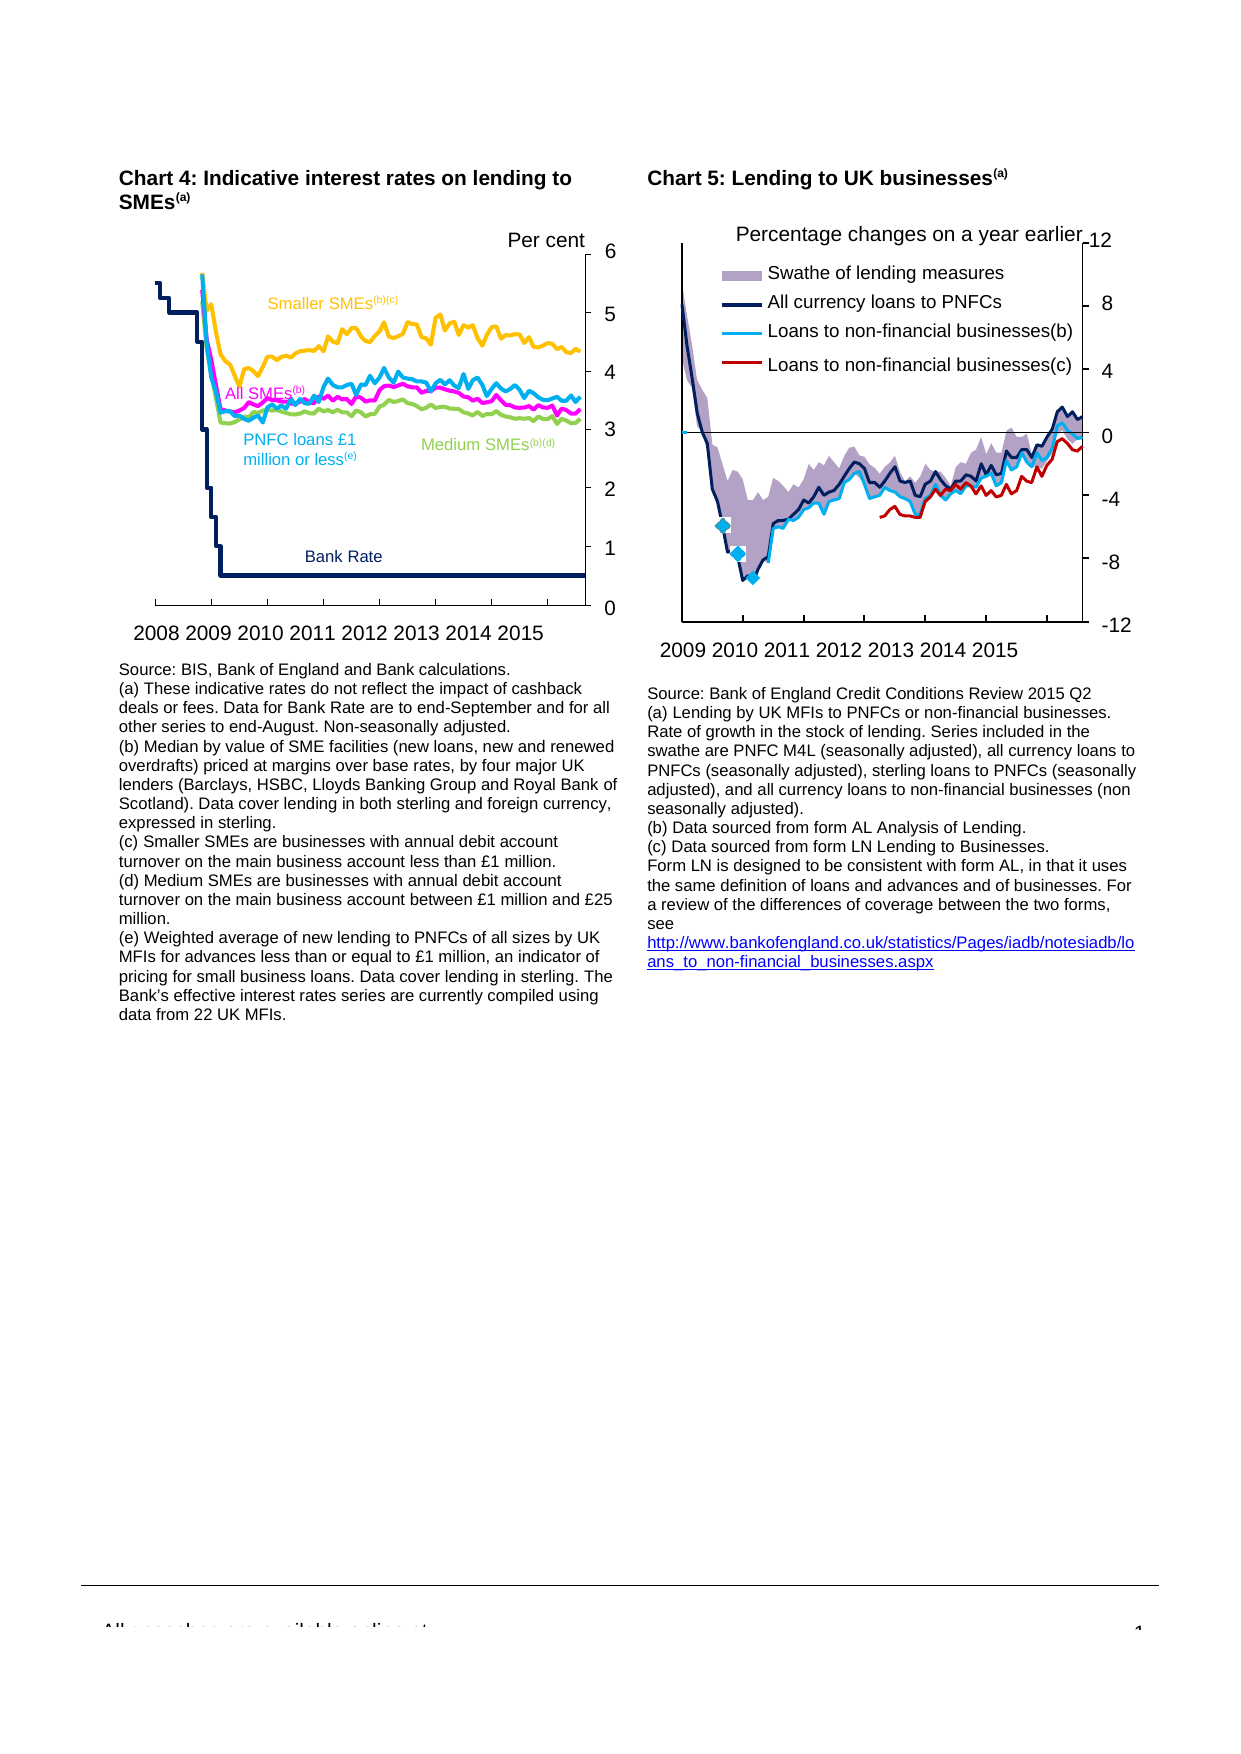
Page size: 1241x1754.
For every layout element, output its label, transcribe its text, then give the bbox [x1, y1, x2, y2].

table_header Chart 5: Lending to UK businesses(a) Percentage changes on a year earlier 12 Swathe of lending measures All currency loans to PNFCs 8 Loans to non-financial businesses(b) Loans to non-financial businesses(c) 4 0 -4 -8 -12 2009 2010 2011 2012 2013 2014 2015 Source: Bank of England Credit Conditions Review 2015 Q2 Lending by UK MFIs to PNFCs or non-financial businesses. Rate of growth in the stock of lending. Series included in the swathe are PNFC M4L (seasonally adjusted), all currency loans to PNFCs (seasonally adjusted), sterling loans to PNFCs (seasonally adjusted), and all currency loans to non-financial businesses (non seasonally adjusted). Data sourced from form AL Analysis of Lending. Data sourced from form LN Lending to Businesses. Form LN is designed to be consistent with form AL, in that it uses the same definition of loans and advances and of businesses. For a review of the differences of coverage between the two forms, see http://www.bankofengland.co.uk/statistics/Pages/iadb/notesiadb/lo ans_to_non-financial_businesses.aspx [635, 163, 1158, 1024]
table_header Chart 4: Indicative interest rates on lending to SMEs(a) Per cent 6 Smaller SMEs(b)(c) 5 4 All SMEs(b) PNFC loans £1 Medium SMEs(b)(d) 3 million or less(e) 2 Bank Rate 1 0 2008 2009 2010 2011 2012 2013 2014 2015 Source: BIS, Bank of England and Bank calculations. These indicative rates do not reflect the impact of cashback deals or fees. Data for Bank Rate are to end-September and for all other series to end-August. Non-seasonally adjusted. Median by value of SME facilities (new loans, new and renewed overdrafts) priced at margins over base rates, by four major UK lenders (Barclays, HSBC, Lloyds Banking Group and Royal Bank of Scotland). Data cover lending in both sterling and foreign currency, expressed in sterling. Smaller SMEs are businesses with annual debit account turnover on the main business account less than £1 million. Medium SMEs are businesses with annual debit account turnover on the main business account between £1 million and £25 million. Weighted average of new lending to PNFCs of all sizes by UK MFIs for advances less than or equal to £1 million, an indicator of pricing for small business loans. Data cover lending in sterling. The Bank’s effective interest rates series are currently compiled using data from 22 UK MFIs. [98, 163, 635, 1024]
